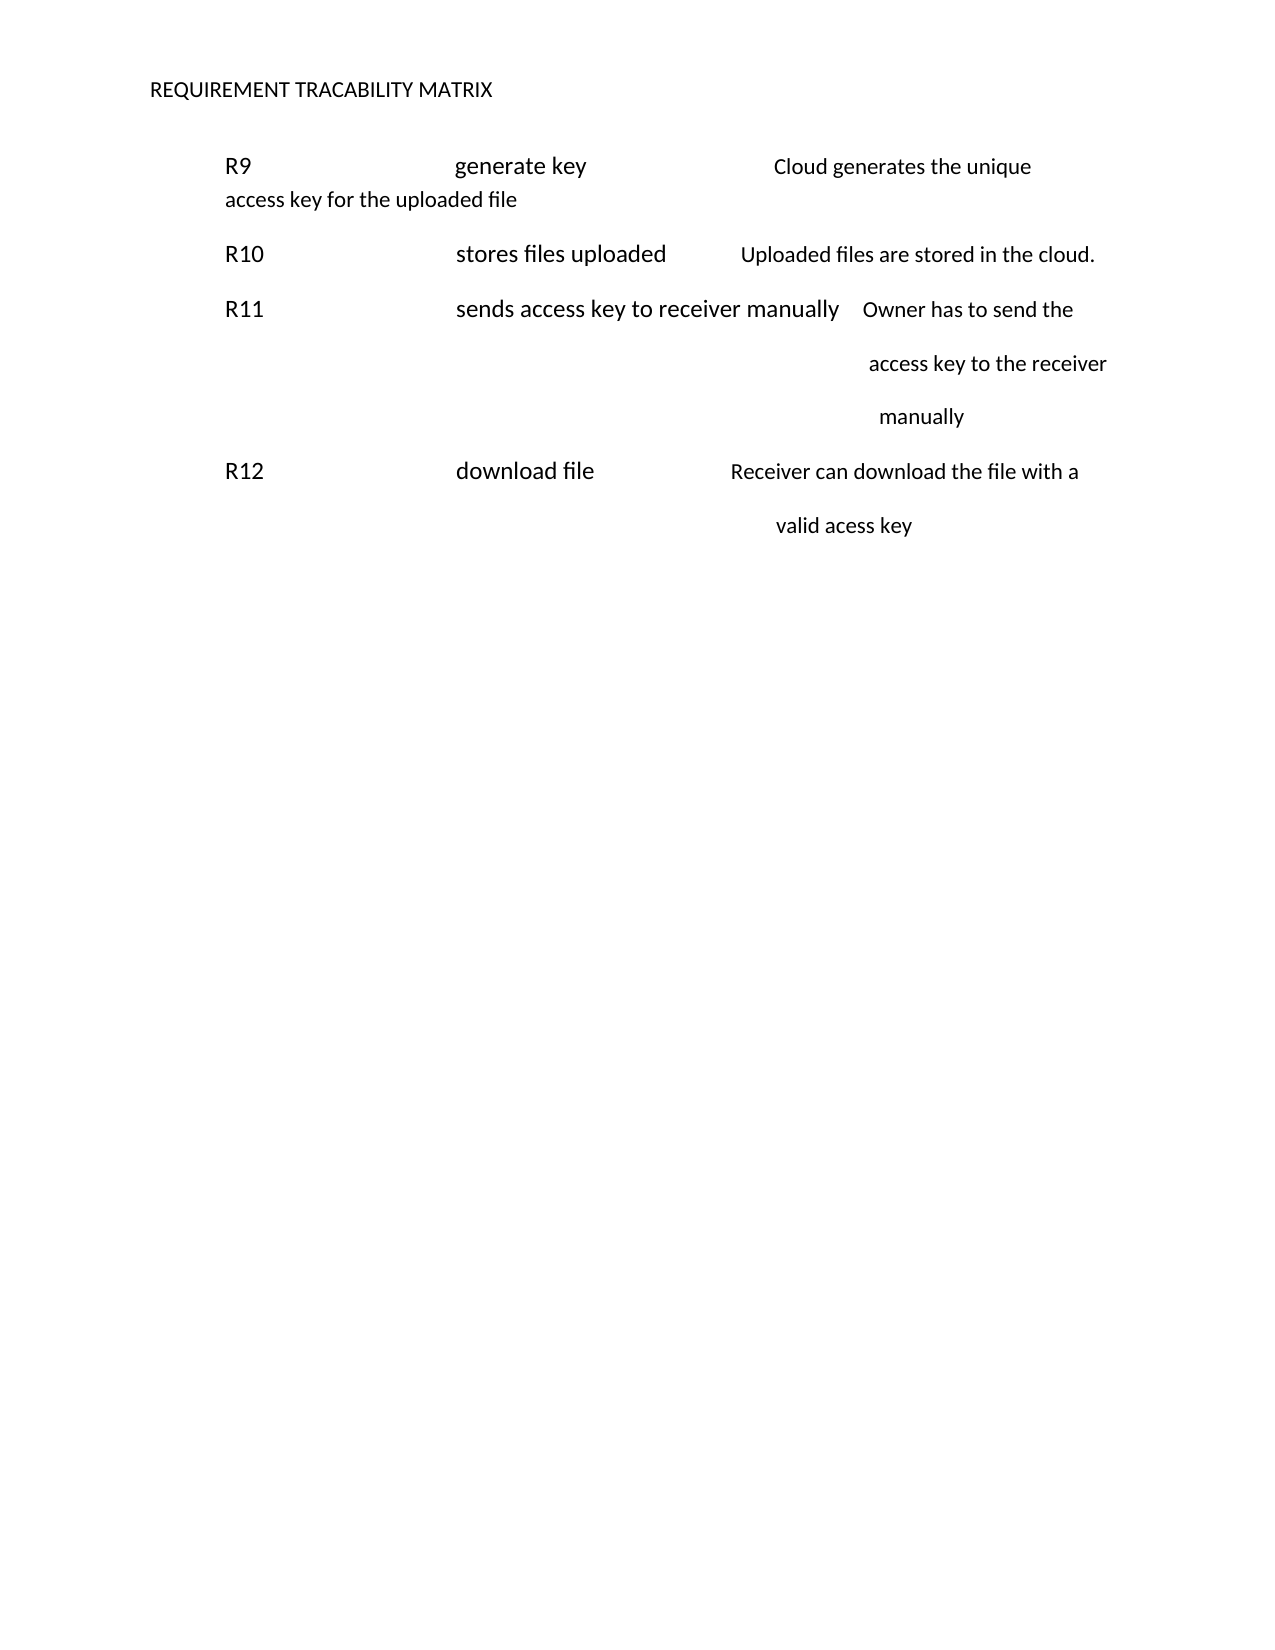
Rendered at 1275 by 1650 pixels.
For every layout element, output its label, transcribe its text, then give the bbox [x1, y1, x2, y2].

text valid acess key [225, 511, 1125, 539]
text R10 stores files uploaded Uploaded files are stored in the cloud. [225, 238, 1125, 268]
text manually [225, 402, 1125, 430]
text R12 download file Receiver can download the file with a [225, 455, 1125, 486]
text R9 generate key Cloud generates the unique access key for the uploaded file [225, 150, 1125, 213]
text access key to the receiver [225, 349, 1125, 377]
text R11 sends access key to receiver manually Owner has to send the [225, 293, 1125, 324]
